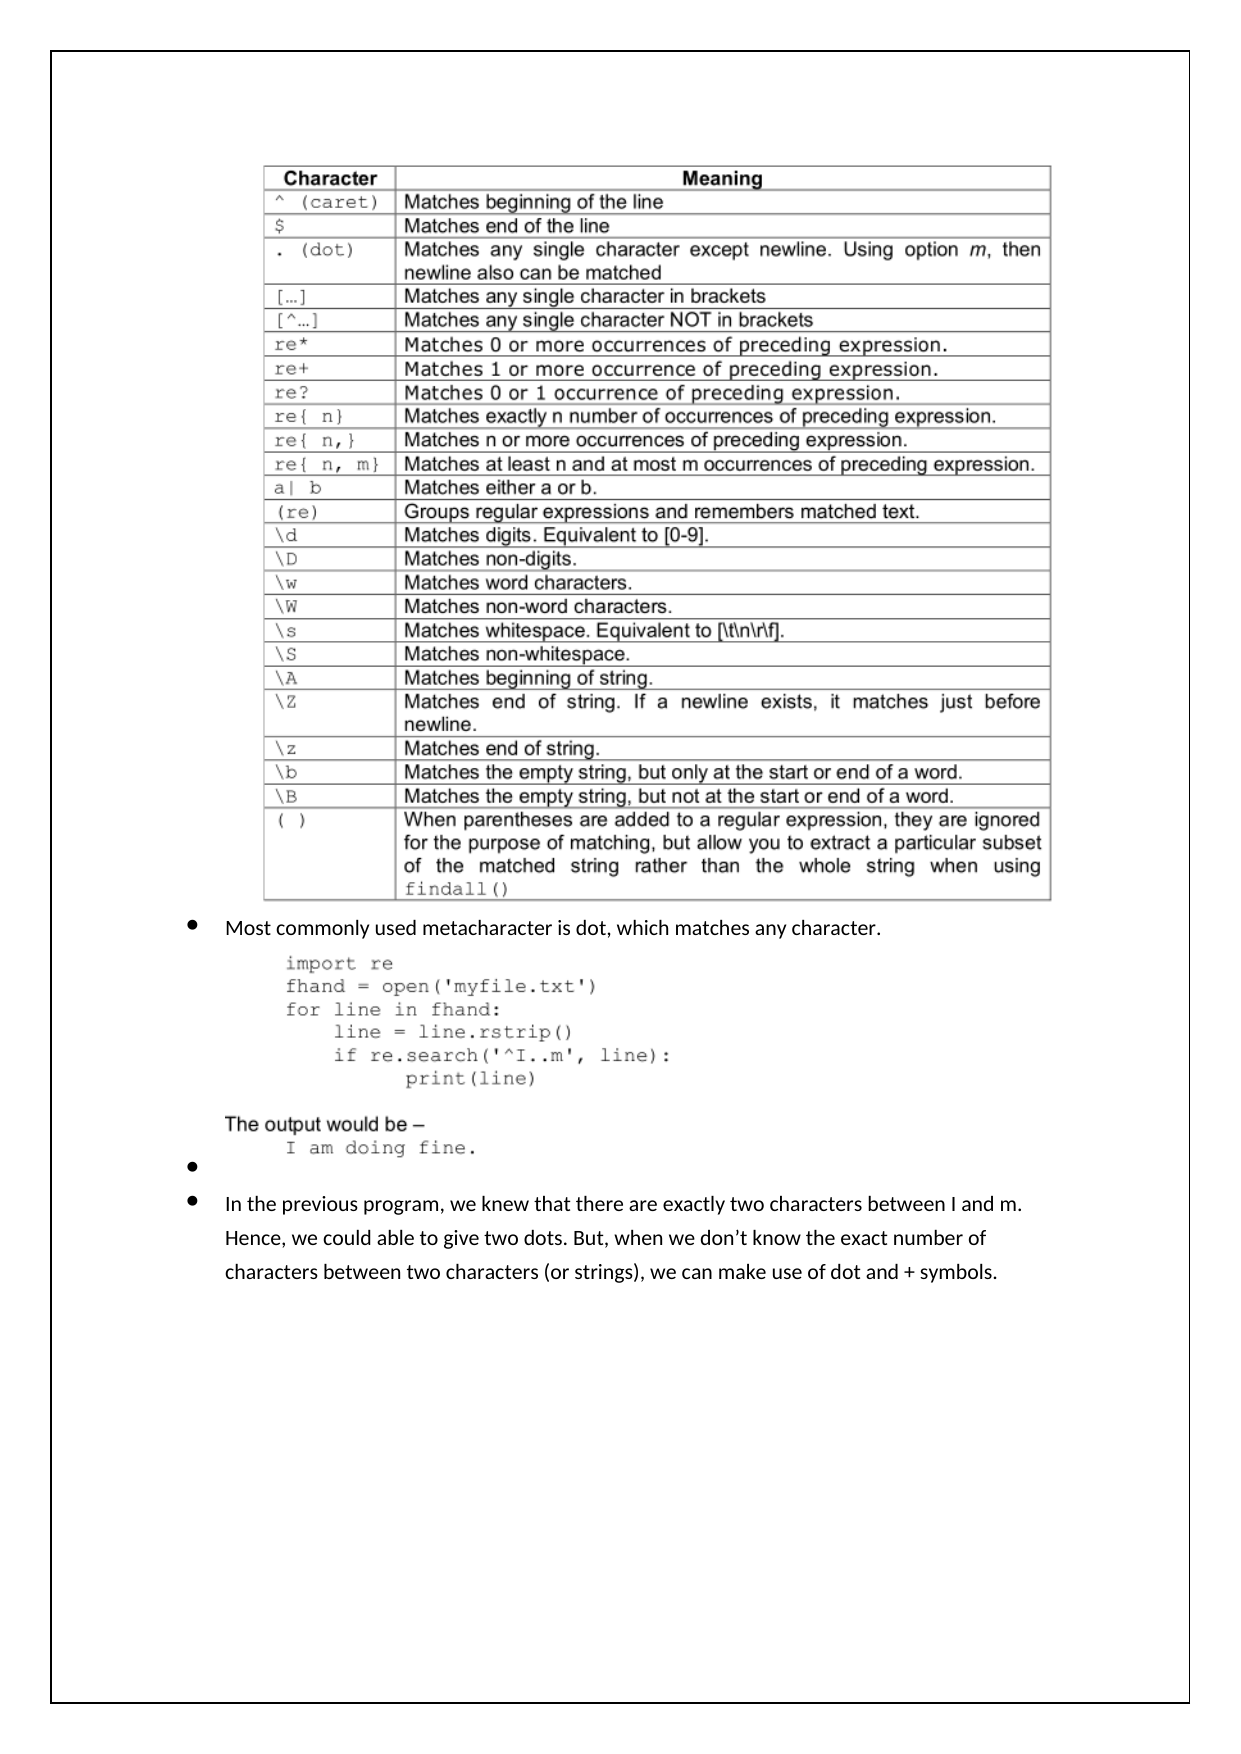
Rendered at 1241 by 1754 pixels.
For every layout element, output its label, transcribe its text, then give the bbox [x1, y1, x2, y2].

list In the previous program, we knew that there are exactly two characters between I and m. [187, 1190, 1090, 1218]
list Hence, we could able to give two dots. But, when we don’t know the exact number of [225, 1224, 1090, 1251]
list characters between two characters (or strings), we can make use of dot and + symbols. [225, 1258, 1090, 1284]
picture [225, 948, 820, 1177]
picture [225, 150, 1098, 908]
list Most commonly used metacharacter is dot, which matches any character. [187, 914, 1090, 942]
